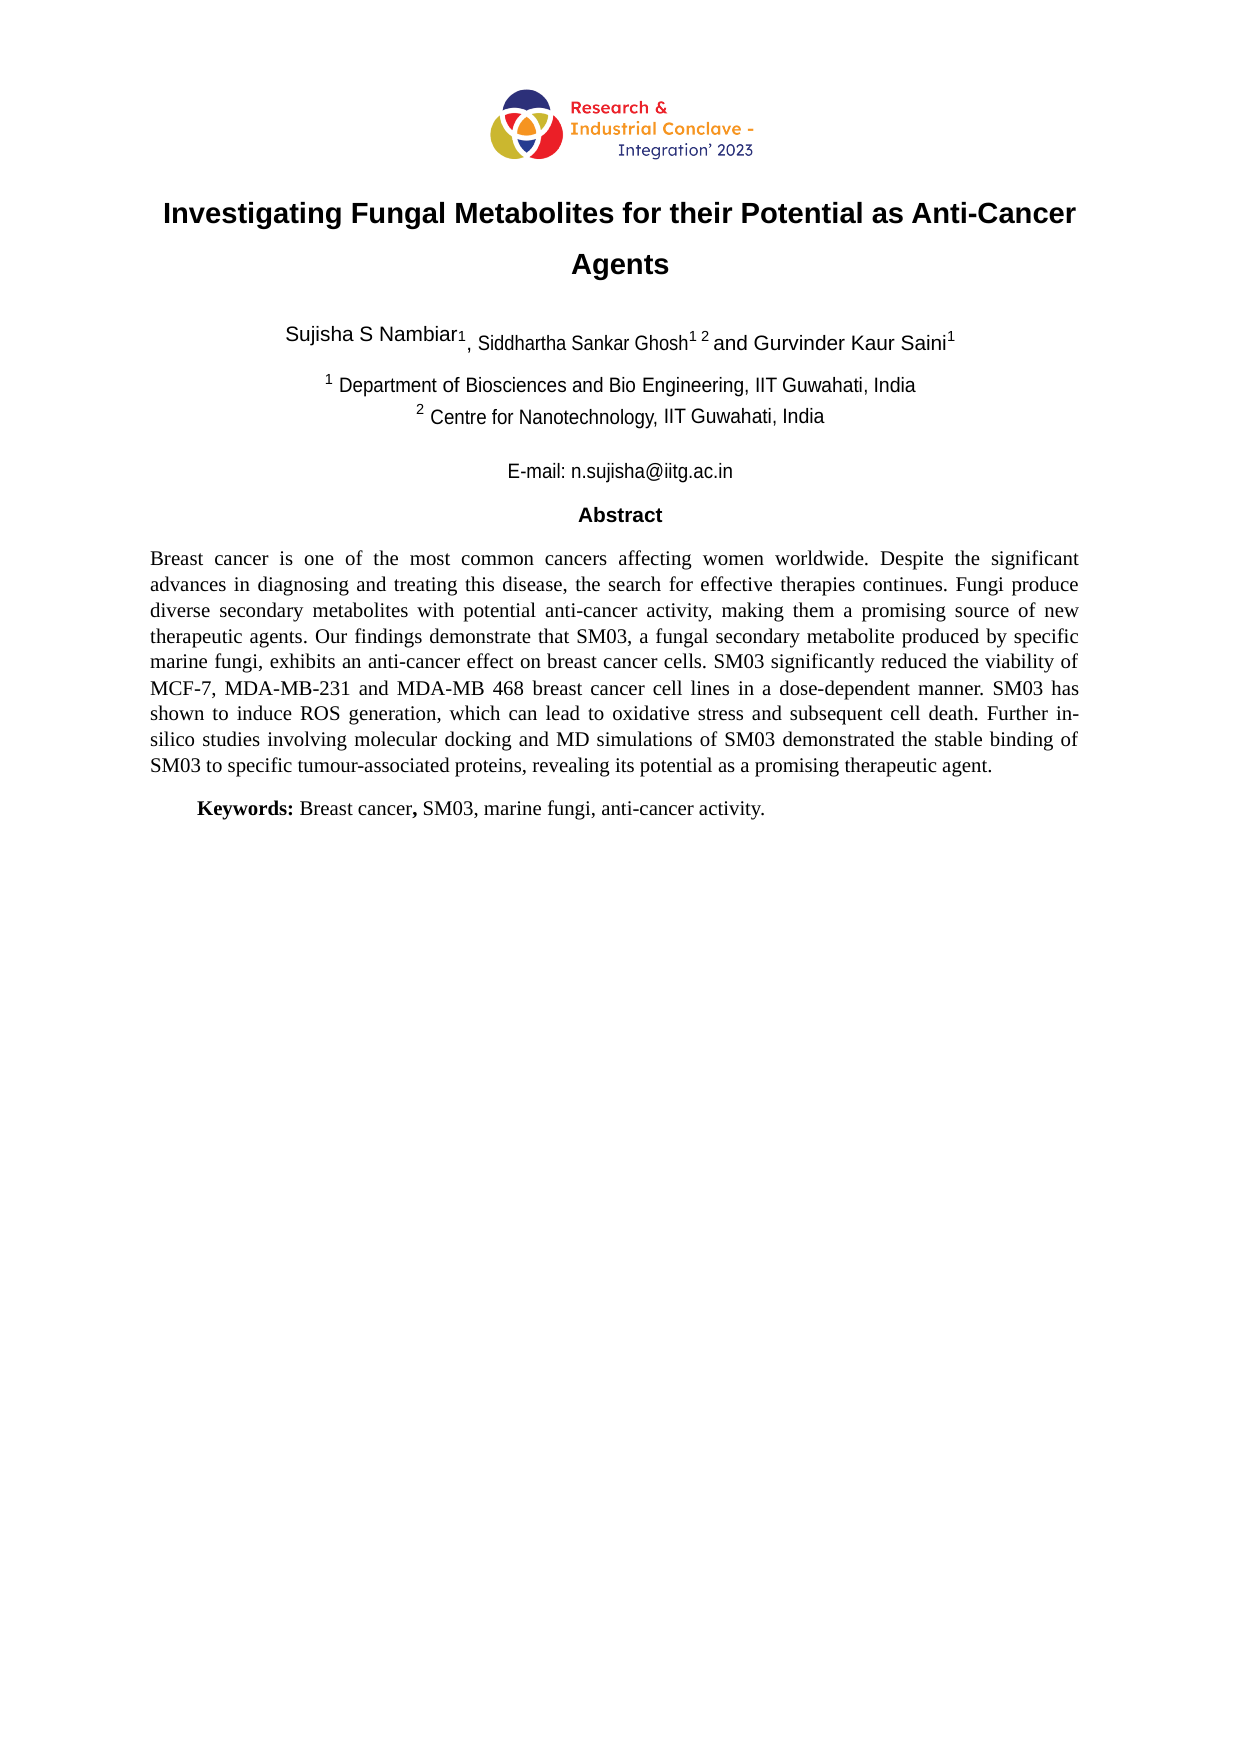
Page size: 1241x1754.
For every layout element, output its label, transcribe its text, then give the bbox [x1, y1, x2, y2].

text Investigating Fungal Metabolites for their Potential as Anti-Cancer Agents [150, 196, 1090, 280]
text Abstract [150, 503, 1090, 527]
picture [471, 73, 769, 172]
text E-mail: n.sujisha@iitg.ac.in [150, 458, 1090, 483]
text Sujisha S Nambiar1, Siddhartha Sankar Ghosh1 2 and Gurvinder Kaur Saini1 [150, 322, 1090, 354]
text 2 Centre for Nanotechnology, IIT Guwahati, India [150, 401, 1090, 428]
text Breast cancer is one of the most common cancers affecting women worldwide. Despite the significant advances in diagnosing and treating this disease, the search for effective therapies continues. Fungi produce diverse secondary metabolites with potential anti-cancer activity, making them a promising source of new therapeutic agents. Our findings demonstrate that SM03, a fungal secondary metabolite produced by specific marine fungi, exhibits an anti-cancer effect on breast cancer cells. SM03 significantly reduced the viability of MCF-7, MDA-MB-231 and MDA-MB 468 breast cancer cell lines in a dose-dependent manner. SM03 has shown to induce ROS generation, which can lead to oxidative stress and subsequent cell death. Further in-silico studies involving molecular docking and MD simulations of SM03 demonstrated the stable binding of SM03 to specific tumour-associated proteins, revealing its potential as a promising therapeutic agent. [150, 546, 1080, 777]
text Keywords: Breast cancer, SM03, marine fungi, anti-cancer activity. [150, 796, 1090, 820]
text 1 Department of Biosciences and Bio Engineering, IIT Guwahati, India [150, 371, 1090, 397]
